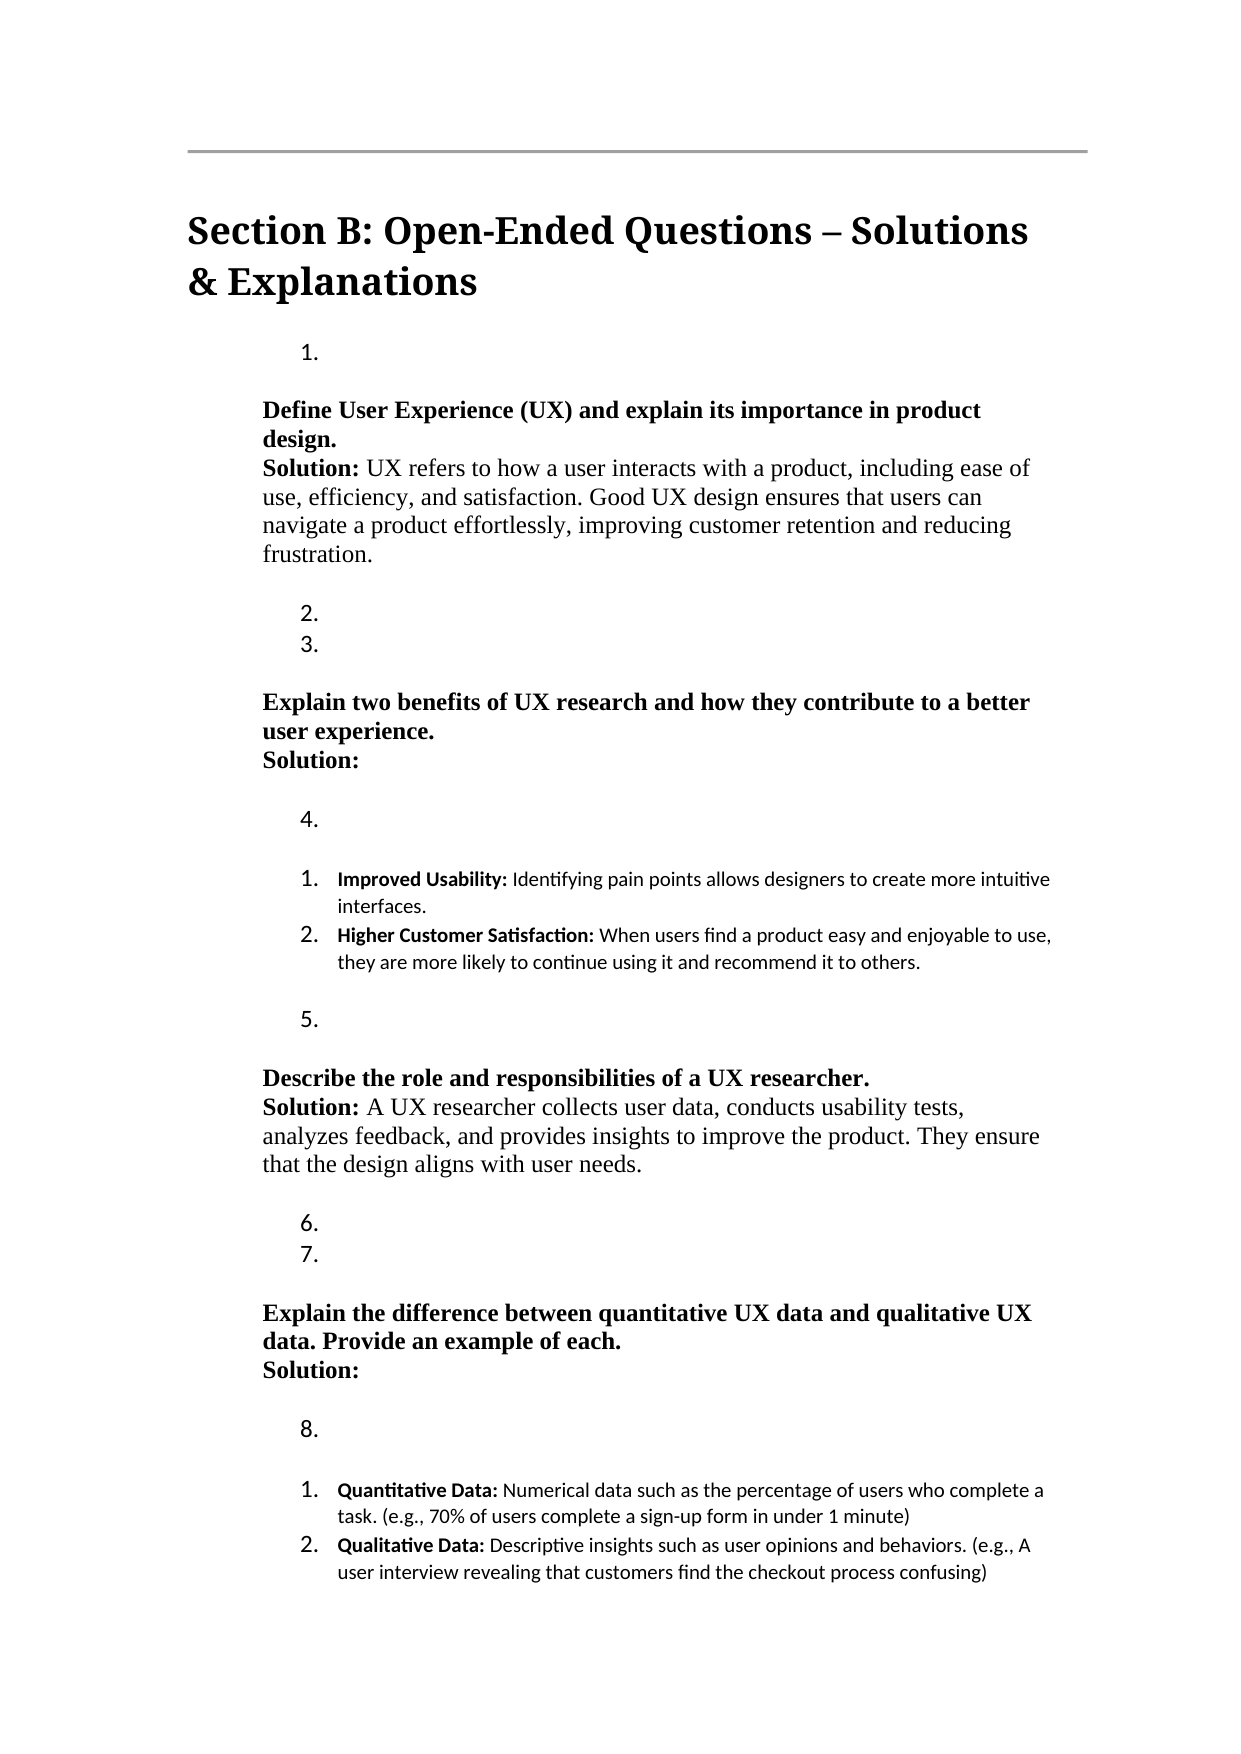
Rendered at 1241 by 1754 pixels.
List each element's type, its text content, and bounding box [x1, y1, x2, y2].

text Define User Experience (UX) and explain its importance in product design. Solution: UX refers to how a user interacts with a product, including ease of use, efficiency, and satisfaction. Good UX design ensures that users can navigate a product effortlessly, improving customer retention and reducing frustration. [262, 396, 1053, 568]
list Quantitative Data: Numerical data such as the percentage of users who complete a task. (e.g., 70% of users complete a sign-up form in under 1 minute) [300, 1473, 1053, 1529]
list Higher Customer Satisfaction: When users find a product easy and enjoyable to use, they are more likely to continue using it and recommend it to others. [300, 918, 1053, 974]
text Explain two benefits of UX research and how they contribute to a better user experience. Solution: [262, 687, 1053, 774]
text Explain the difference between quantitative UX data and qualitative UX data. Provide an example of each. Solution: [262, 1298, 1053, 1384]
subtitle Section B: Open-Ended Questions – Solutions & Explanations [187, 204, 1053, 307]
text Describe the role and responsibilities of a UX researcher. Solution: A UX researcher collects user data, conducts usability tests, analyzes feedback, and provides insights to improve the product. They ensure that the design aligns with user needs. [262, 1063, 1053, 1178]
list Improved Usability: Identifying pain points allows designers to create more intuitive interfaces. [300, 862, 1053, 918]
list Qualitative Data: Descriptive insights such as user opinions and behaviors. (e.g., A user interview revealing that customers find the checkout process confusing) [300, 1529, 1053, 1584]
